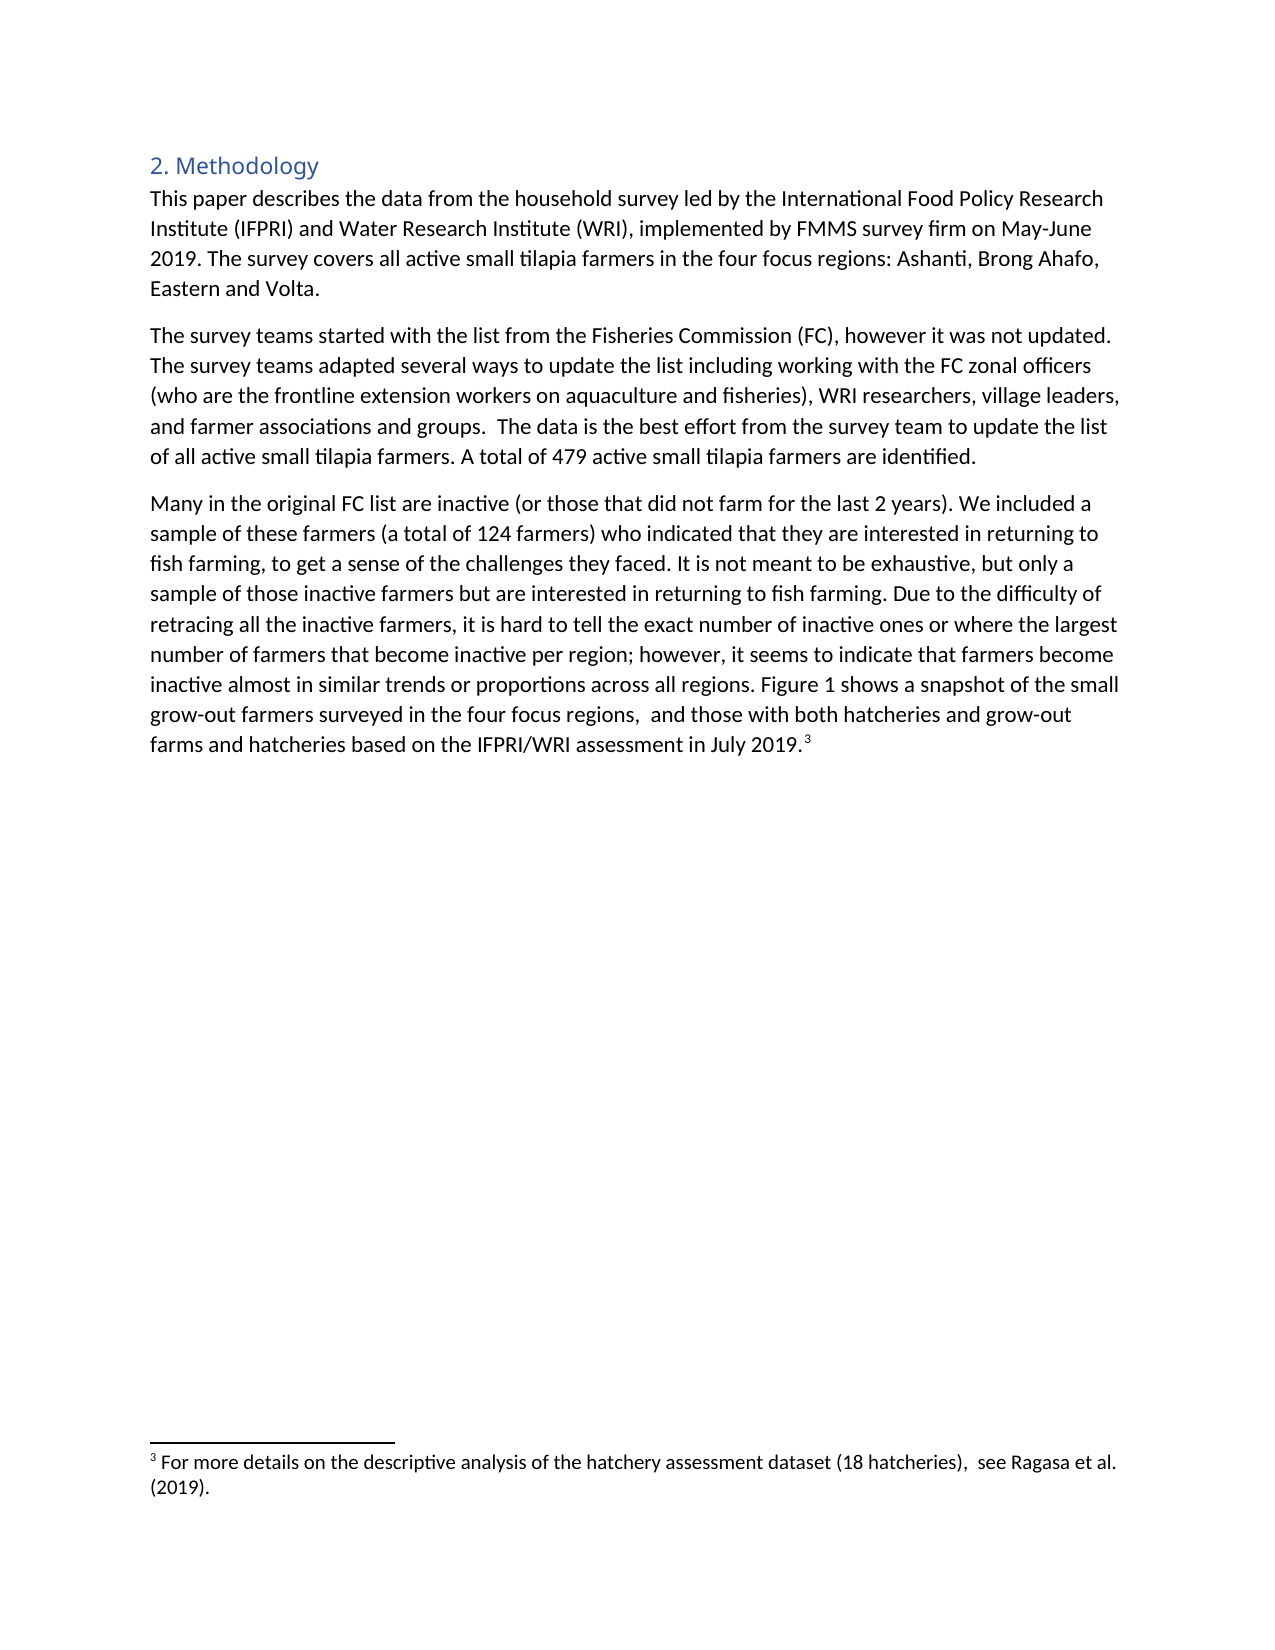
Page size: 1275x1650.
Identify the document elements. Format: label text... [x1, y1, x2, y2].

text The survey teams started with the list from the Fisheries Commission (FC), however it was not updated. The survey teams adapted several ways to update the list including working with the FC zonal officers (who are the frontline extension workers on aquaculture and fisheries), WRI researchers, village leaders, and farmer associations and groups. The data is the best effort from the survey team to update the list of all active small tilapia farmers. A total of 479 active small tilapia farmers are identified. [150, 321, 1125, 470]
text Many in the original FC list are inactive (or those that did not farm for the last 2 years). We included a sample of these farmers (a total of 124 farmers) who indicated that they are interested in returning to fish farming, to get a sense of the challenges they faced. It is not meant to be exhaustive, but only a sample of those inactive farmers but are interested in returning to fish farming. Due to the difficulty of retracing all the inactive farmers, it is hard to tell the exact number of inactive ones or where the largest number of farmers that become inactive per region; however, it seems to indicate that farmers become inactive almost in similar trends or proportions across all regions. Figure 1 shows a snapshot of the small grow-out farmers surveyed in the four focus regions, and those with both hatcheries and grow-out farms and hatcheries based on the IFPRI/WRI assessment in July 2019. [150, 489, 1125, 759]
subtitle 2. Methodology [150, 150, 1125, 181]
text This paper describes the data from the household survey led by the International Food Policy Research Institute (IFPRI) and Water Research Institute (WRI), implemented by FMMS survey firm on May-June 2019. The survey covers all active small tilapia farmers in the four focus regions: Ashanti, Brong Ahafo, Eastern and Volta. [150, 184, 1125, 302]
